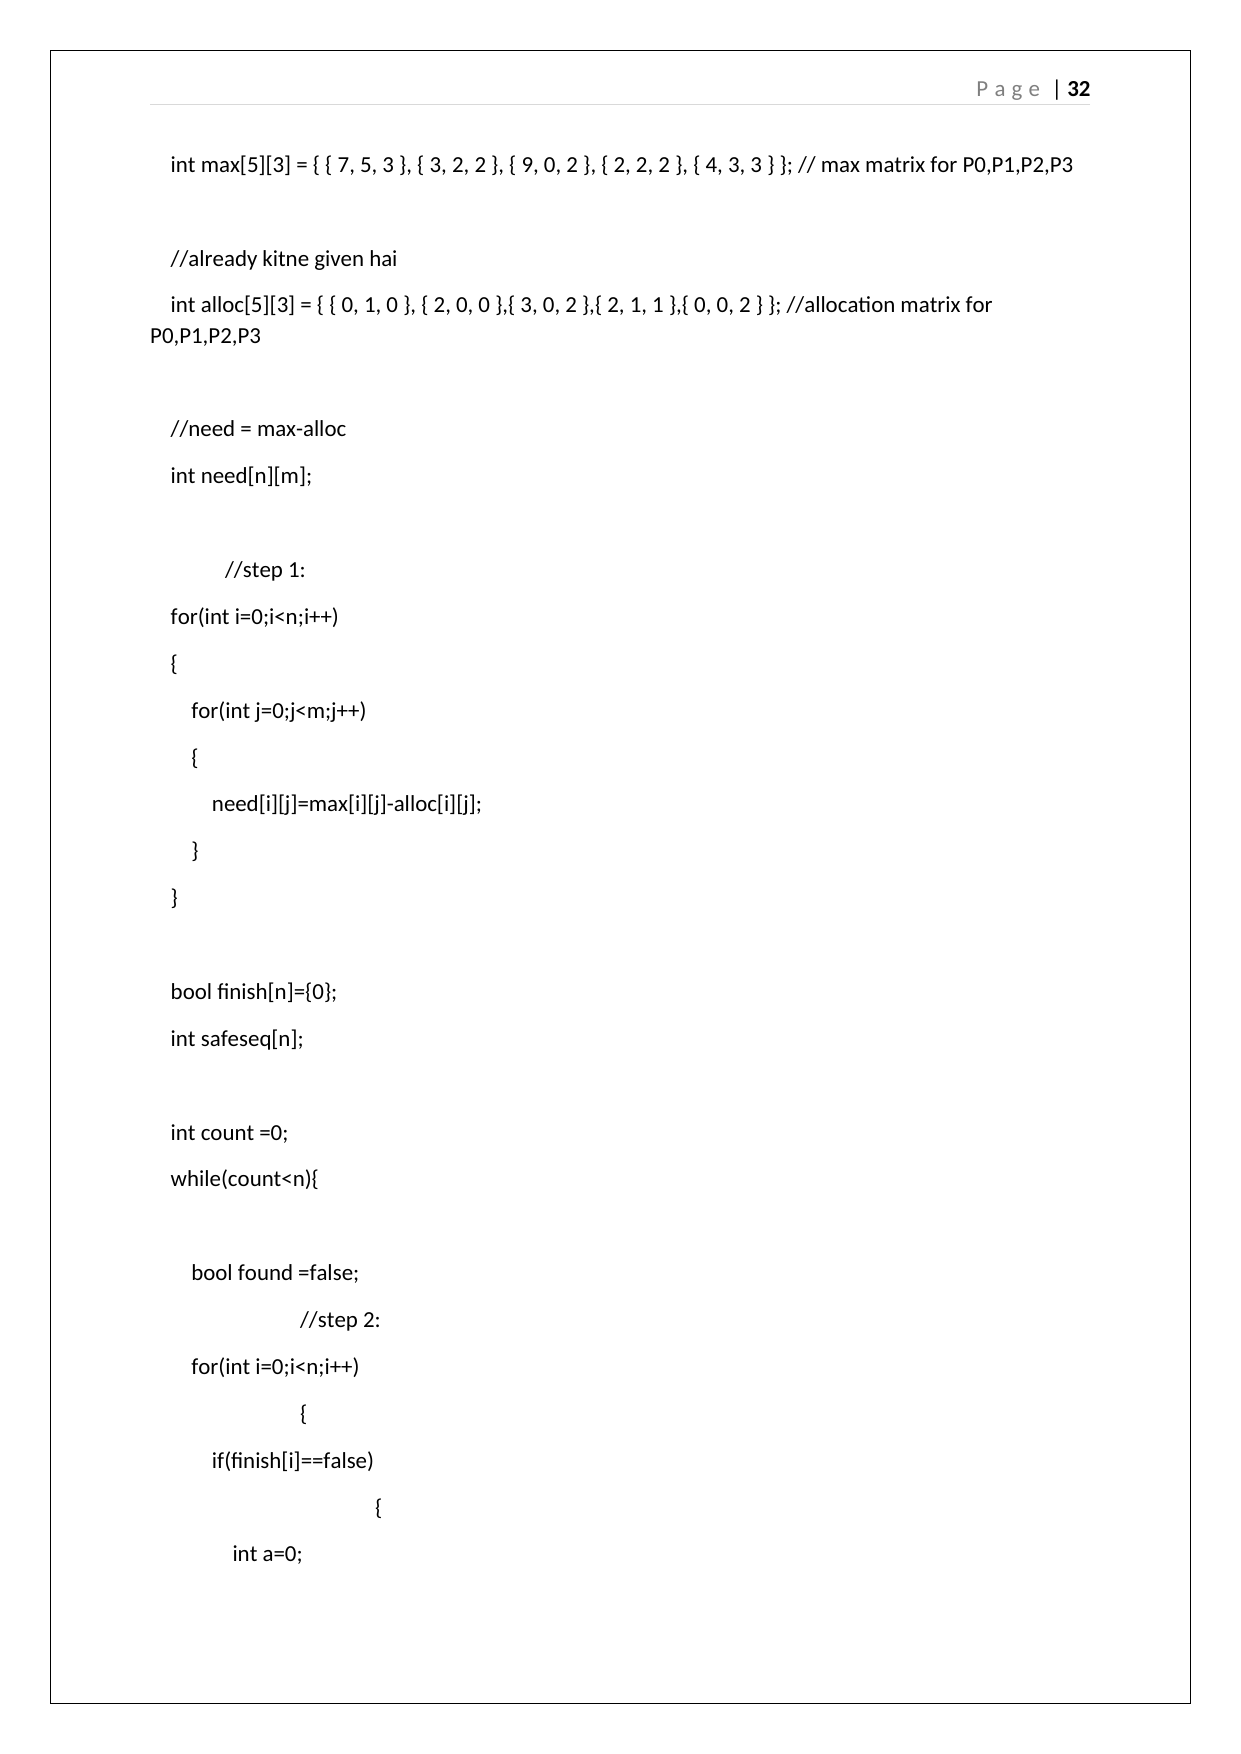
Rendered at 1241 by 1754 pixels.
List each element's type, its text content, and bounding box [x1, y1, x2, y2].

text { [150, 649, 1090, 677]
text //step 2: [150, 1305, 1090, 1333]
text { [150, 1399, 1090, 1427]
text { [150, 743, 1090, 771]
text int safeseq[n]; [150, 1024, 1090, 1052]
text while(count<n){ [150, 1164, 1090, 1193]
text bool found =false; [150, 1258, 1090, 1286]
text } [150, 836, 1090, 864]
text { [150, 1493, 1090, 1521]
text int max[5][3] = { { 7, 5, 3 }, { 3, 2, 2 }, { 9, 0, 2 }, { 2, 2, 2 }, { 4, 3, 3 } }; // max matrix for P0,P1,P2,P3 [150, 150, 1090, 178]
text //need = max-alloc [150, 414, 1090, 443]
text if(finish[i]==false) [150, 1446, 1090, 1474]
text for(int i=0;i<n;i++) [150, 1352, 1090, 1380]
text //already kitne given hai [150, 244, 1090, 272]
text } [150, 883, 1090, 911]
text need[i][j]=max[i][j]-alloc[i][j]; [150, 789, 1090, 818]
text bool finish[n]={0}; [150, 977, 1090, 1005]
text int a=0; [150, 1539, 1090, 1568]
text for(int i=0;i<n;i++) [150, 602, 1090, 630]
text int need[n][m]; [150, 461, 1090, 489]
text int count =0; [150, 1118, 1090, 1146]
text int alloc[5][3] = { { 0, 1, 0 }, { 2, 0, 0 },{ 3, 0, 2 },{ 2, 1, 1 },{ 0, 0, 2 } }; //allocation matrix for P0,P1,P2,P3 [150, 291, 1090, 349]
text //step 1: [150, 555, 1090, 583]
text for(int j=0;j<m;j++) [150, 696, 1090, 724]
